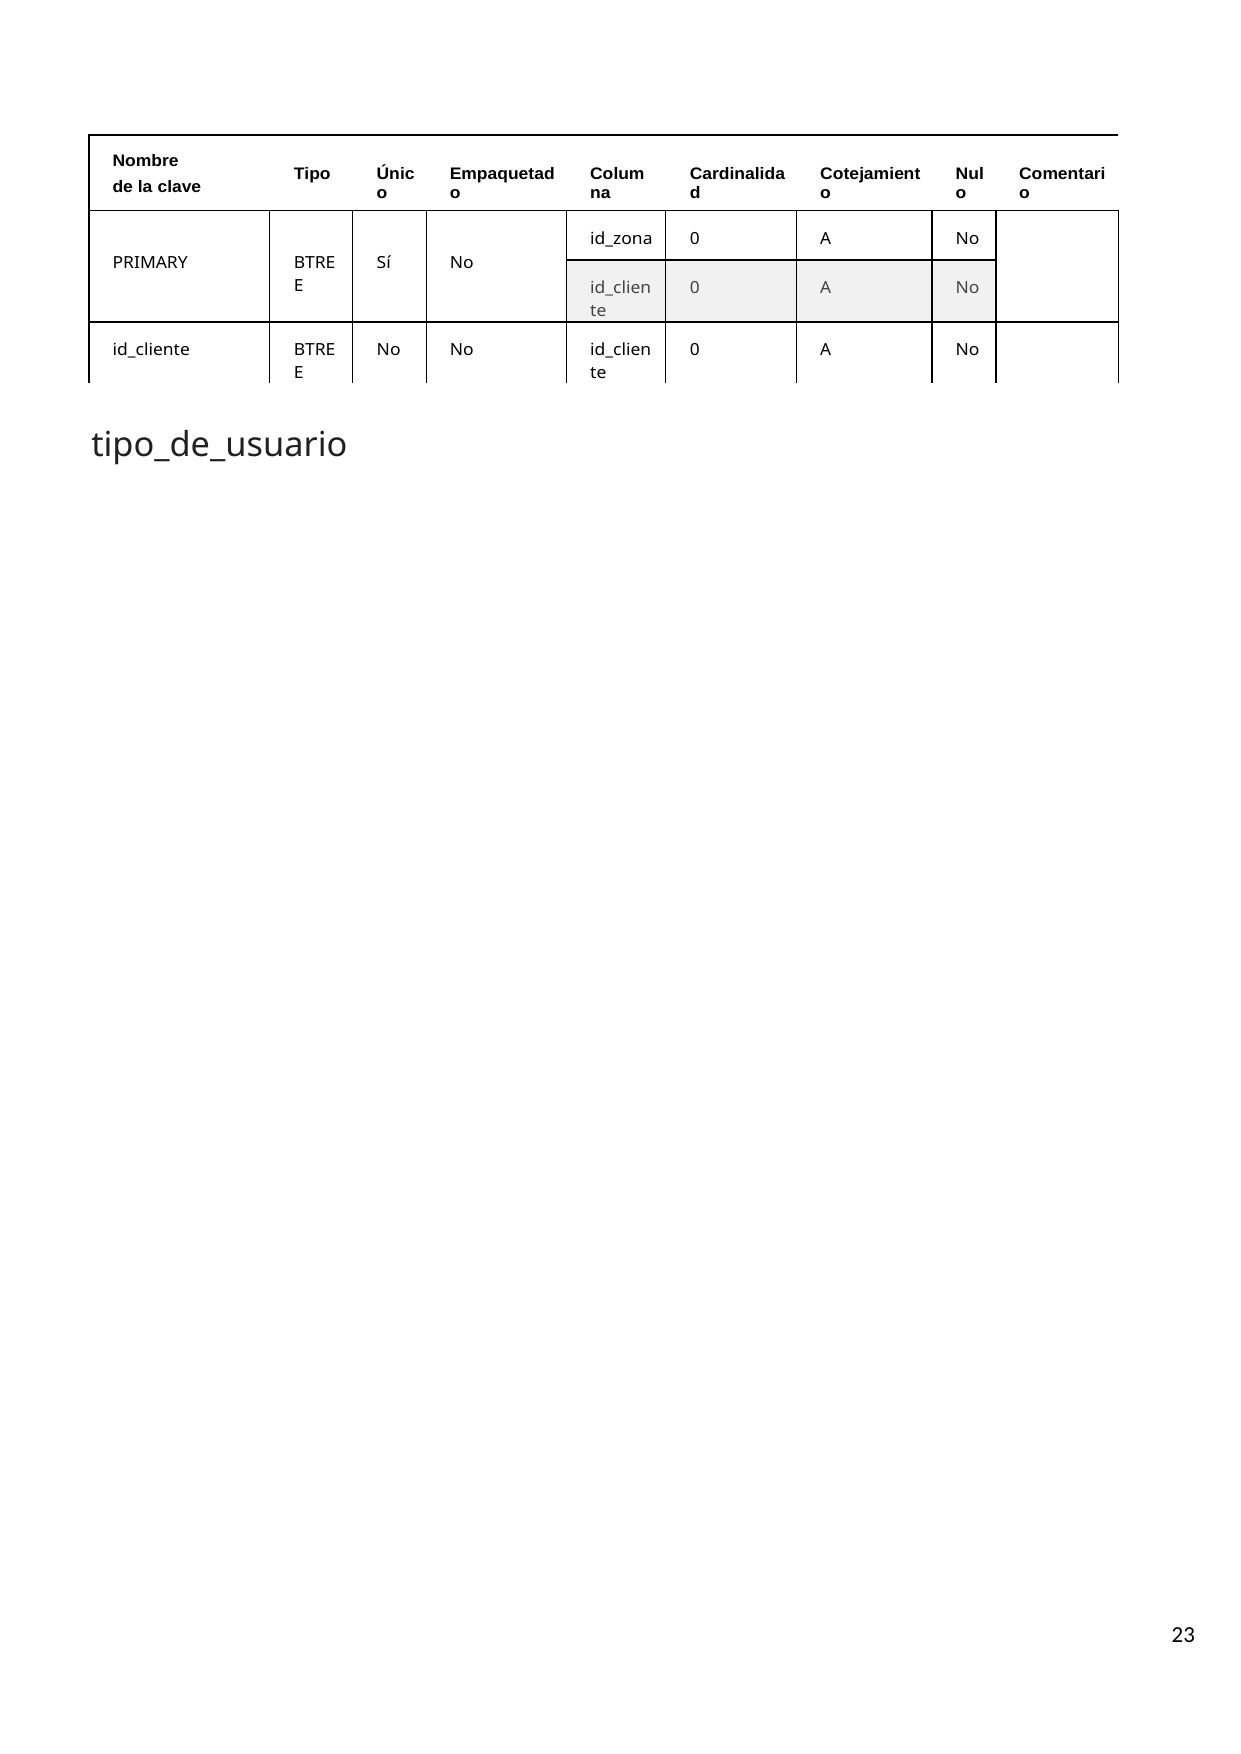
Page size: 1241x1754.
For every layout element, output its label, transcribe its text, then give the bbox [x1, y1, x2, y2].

table_cell 0 [666, 211, 796, 259]
table_cell A [797, 261, 931, 321]
table_cell No [427, 323, 566, 383]
table_cell id_cliente [567, 323, 665, 383]
table_cell A [797, 211, 931, 259]
table_cell id_cliente [567, 261, 665, 321]
table_cell No [353, 323, 426, 383]
table_cell [997, 211, 1118, 321]
table_header Cotejamiento [797, 136, 931, 210]
table_cell 0 [666, 261, 796, 321]
table_header Cardinalidad [666, 136, 796, 210]
table_cell 0 [666, 323, 796, 383]
table_cell Sí [353, 211, 426, 321]
table_header Empaquetado [427, 136, 566, 210]
table_cell PRIMARY [90, 211, 269, 321]
table_cell No [933, 323, 995, 383]
table_cell [997, 323, 1118, 383]
table_cell id_zona [567, 211, 665, 259]
table_cell A [797, 323, 931, 383]
table_cell id_cliente [90, 323, 269, 383]
table_header Columna [567, 136, 665, 210]
table_cell BTREE [270, 323, 352, 383]
table_header Tipo [270, 136, 352, 210]
table_cell No [933, 261, 995, 321]
table_cell No [933, 211, 995, 259]
table_header Nulo [933, 136, 995, 210]
table_cell No [427, 211, 566, 321]
table_header Nombre de la clave [90, 136, 269, 210]
table_header Único [353, 136, 426, 210]
text tipo_de_usuario [91, 420, 1194, 467]
table_cell BTREE [270, 211, 352, 321]
table_header Comentario [997, 136, 1118, 210]
